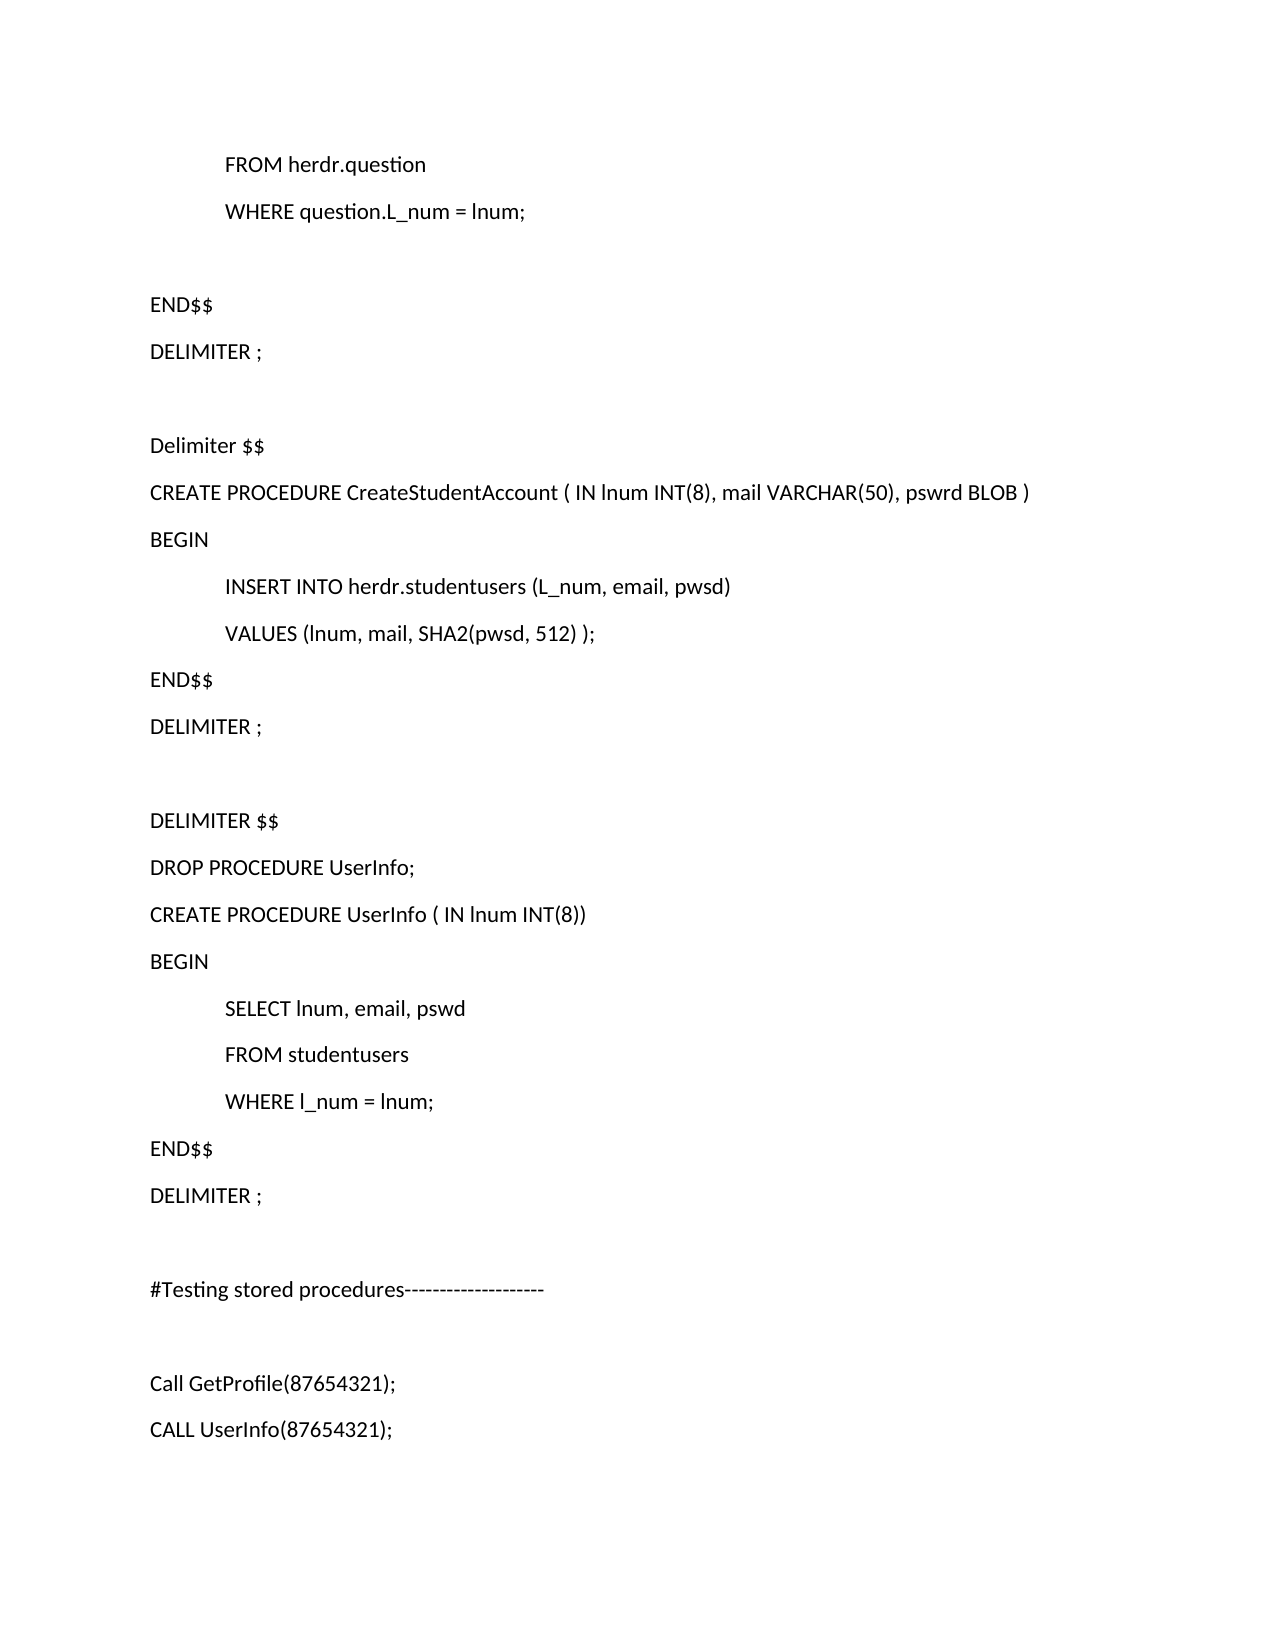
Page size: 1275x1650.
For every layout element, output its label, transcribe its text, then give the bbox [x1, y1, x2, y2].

text DELIMITER ; [150, 712, 1125, 741]
text CALL UserInfo(87654321); [150, 1416, 1125, 1444]
text INSERT INTO herdr.studentusers (L_num, email, pwsd) [150, 572, 1125, 600]
text Call GetProfile(87654321); [150, 1369, 1125, 1397]
text END$$ [150, 1134, 1125, 1162]
text BEGIN [150, 947, 1125, 975]
text SELECT lnum, email, pswd [150, 994, 1125, 1022]
text END$$ [150, 291, 1125, 319]
text WHERE question.L_num = lnum; [150, 197, 1125, 225]
text DROP PROCEDURE UserInfo; [150, 853, 1125, 881]
text DELIMITER ; [150, 337, 1125, 366]
text CREATE PROCEDURE CreateStudentAccount ( IN lnum INT(8), mail VARCHAR(50), pswrd BLOB ) [150, 478, 1125, 506]
text #Testing stored procedures-------------------- [150, 1275, 1125, 1303]
text DELIMITER ; [150, 1181, 1125, 1209]
text VALUES (lnum, mail, SHA2(pwsd, 512) ); [150, 619, 1125, 647]
text FROM studentusers [150, 1041, 1125, 1069]
text CREATE PROCEDURE UserInfo ( IN lnum INT(8)) [150, 900, 1125, 928]
text END$$ [150, 666, 1125, 694]
text WHERE l_num = lnum; [150, 1087, 1125, 1116]
text BEGIN [150, 525, 1125, 553]
text FROM herdr.question [150, 150, 1125, 178]
text DELIMITER $$ [150, 806, 1125, 834]
text Delimiter $$ [150, 431, 1125, 459]
